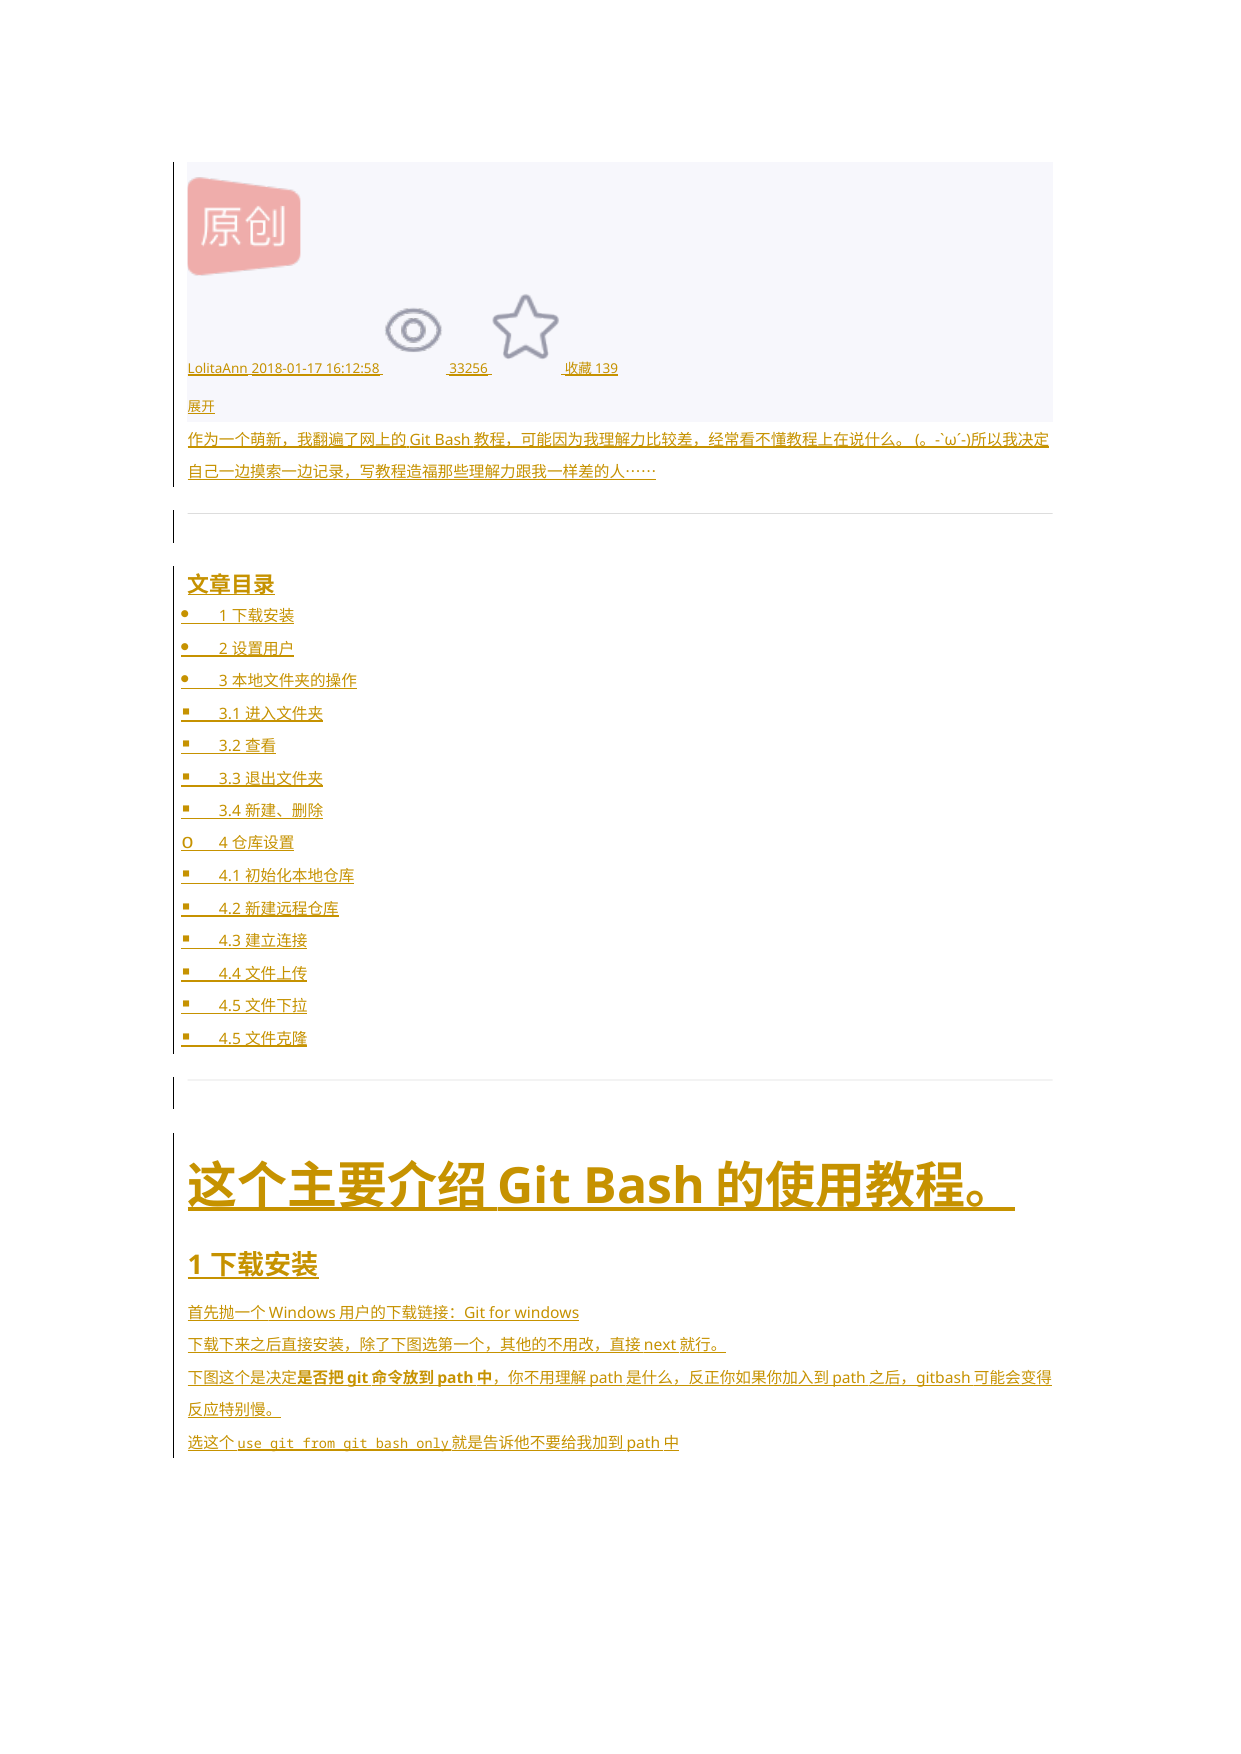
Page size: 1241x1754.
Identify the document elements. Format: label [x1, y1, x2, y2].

picture [383, 298, 446, 362]
picture [187, 176, 301, 277]
picture [491, 292, 561, 362]
